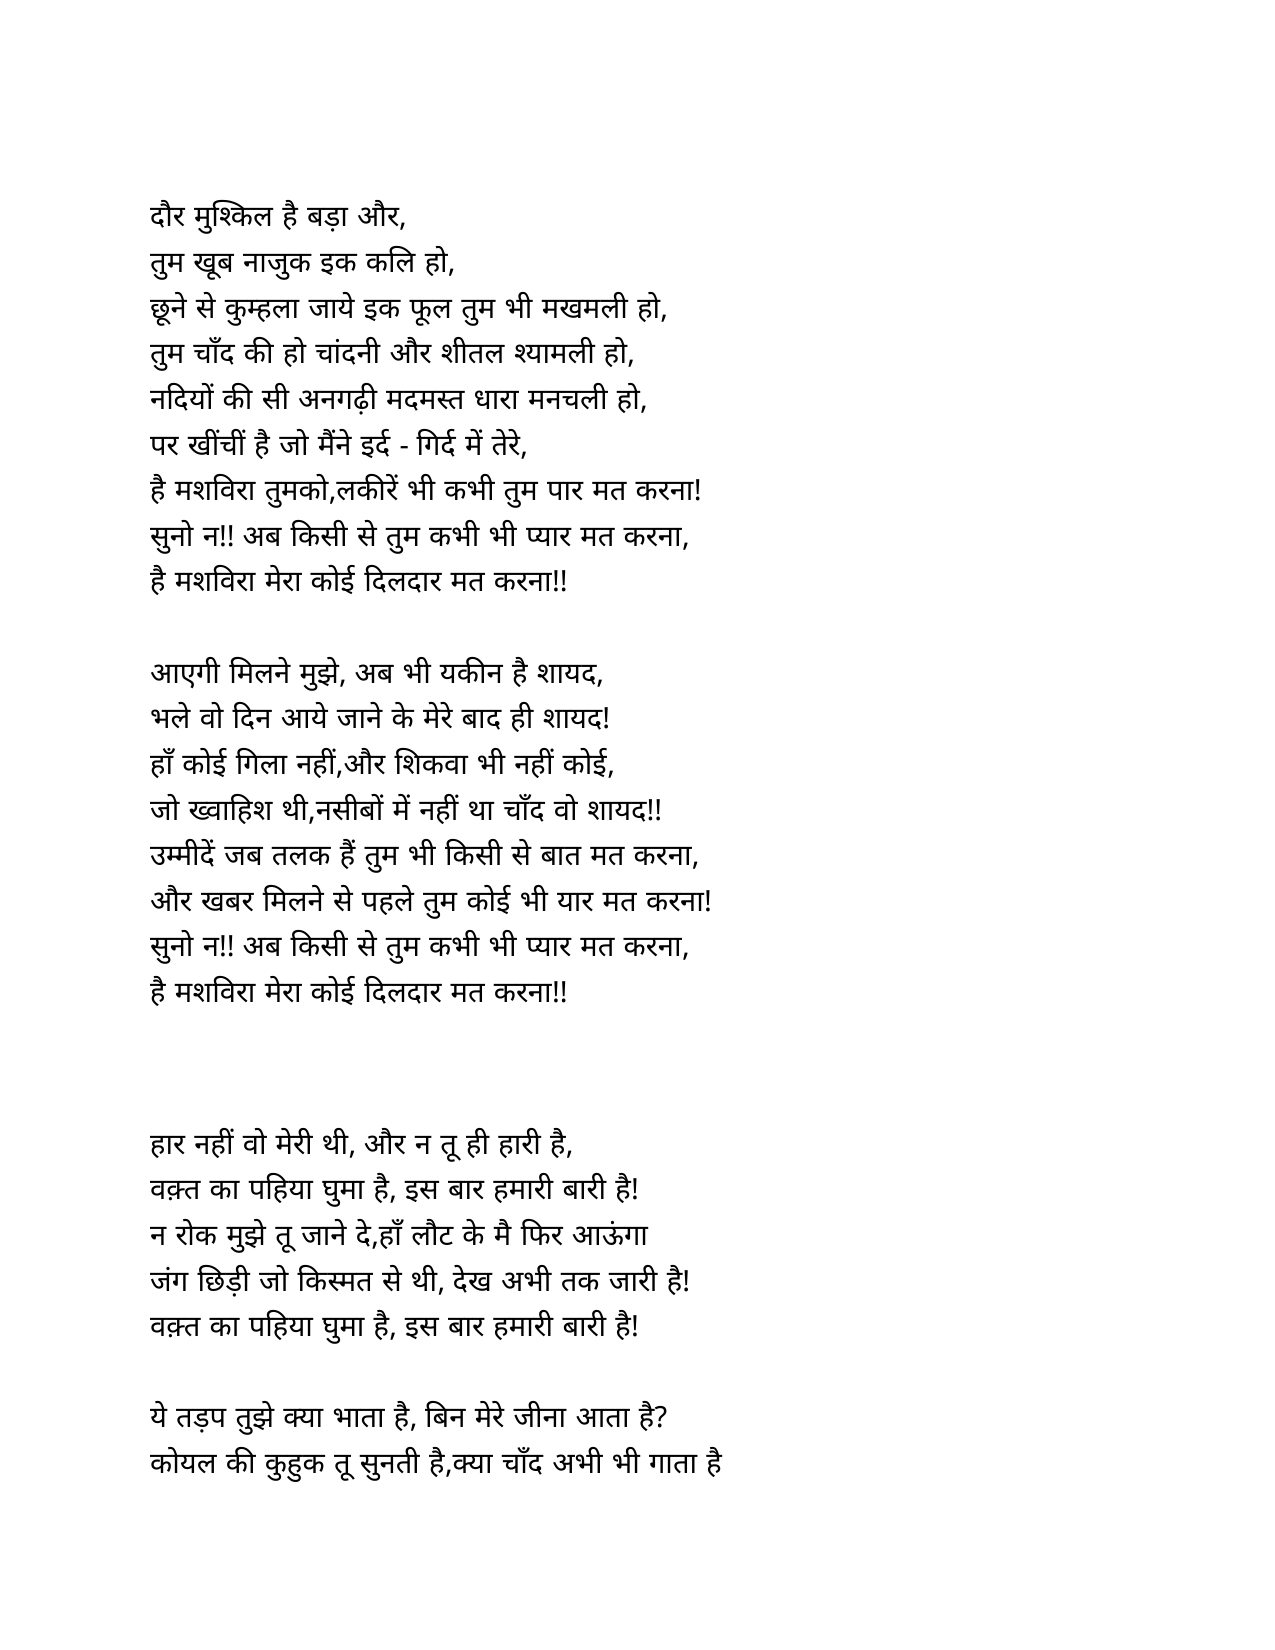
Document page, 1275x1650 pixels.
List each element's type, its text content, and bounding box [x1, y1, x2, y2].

text पर खींचीं है जो मैंने इर्द - गिर्द में तेरे, [150, 424, 1125, 463]
text छूने से कुम्हला जाये इक फूल तुम भी मखमली हो, [150, 287, 1125, 327]
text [150, 1305, 1125, 1345]
text हाँ कोई गिला नहीं,और शिकवा भी नहीं कोई, [150, 743, 1125, 783]
text हार नहीं वो मेरी थी, और न तू ही हारी है, [150, 1123, 1125, 1163]
text है मशविरा तुमको,लकीरें भी कभी तुम पार मत करना! [150, 469, 1125, 509]
text नदियों की सी अनगढ़ी मदमस्त धारा मनचली हो, [150, 378, 1125, 418]
text दौर मुश्किल है बड़ा और, [150, 196, 1125, 235]
text सुनो न!! अब किसी से तुम कभी भी प्यार मत करना, [150, 515, 1125, 555]
text और खबर मिलने से पहले तुम कोई भी यार मत करना! [150, 880, 1125, 920]
text न रोक मुझे तू जाने दे,हाँ लौट के मै फिर आऊंगा [150, 1214, 1125, 1254]
text आएगी मिलने मुझे, अब भी यकीन है शायद, [150, 652, 1125, 692]
text भले वो दिन आये जाने के मेरे बाद ही शायद! [150, 697, 1125, 737]
text सुनो न!! अब किसी से तुम कभी भी प्यार मत करना, [150, 926, 1125, 965]
text वक़्त का पहिया घुमा है, इस बार हमारी बारी है! [150, 1168, 1125, 1208]
text है मशविरा मेरा कोई दिलदार मत करना!! [150, 561, 1125, 600]
text जो ख्वाहिश थी,नसीबों में नहीं था चाँद वो शायद!! [150, 789, 1125, 828]
text तुम खूब नाजुक इक कलि हो, [150, 241, 1125, 281]
text जंग छिड़ी जो किस्मत से थी, देख अभी तक जारी है! [150, 1260, 1125, 1299]
text ये तड़प तुझे क्या भाता है, बिन मेरे जीना आता है? [150, 1397, 1125, 1436]
text कोयल की कुहुक तू सुनती है,क्या चाँद अभी भी गाता है [150, 1442, 1125, 1482]
text तुम चाँद की हो चांदनी और शीतल श्यामली हो, [150, 332, 1125, 372]
text है मशविरा मेरा कोई दिलदार मत करना!! [150, 971, 1125, 1011]
text उम्मीदें जब तलक हैं तुम भी किसी से बात मत करना, [150, 834, 1125, 874]
